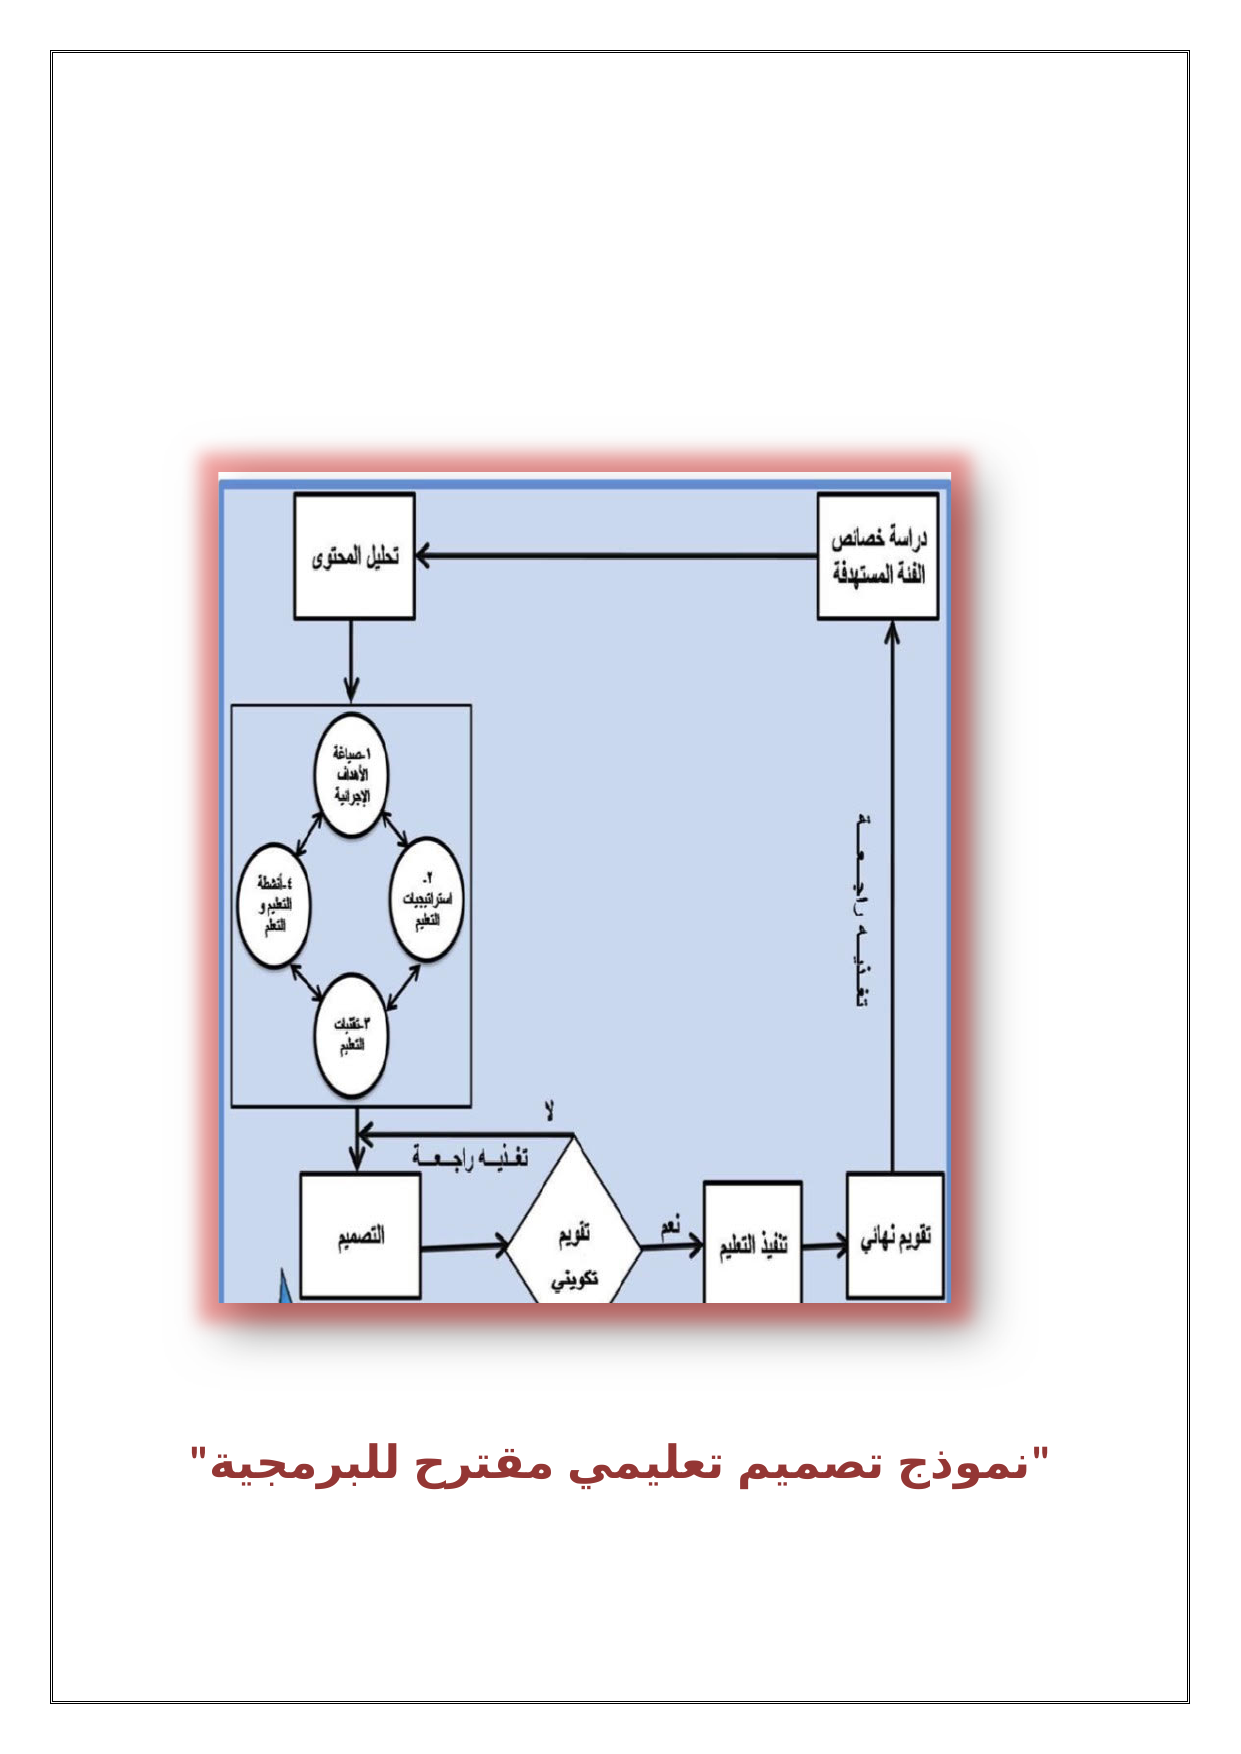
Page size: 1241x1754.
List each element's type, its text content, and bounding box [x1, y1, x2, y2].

text "نموذج تصميم تعليمي مقترح للبرمجية" [187, 1086, 1053, 1489]
picture [218, 472, 952, 1303]
